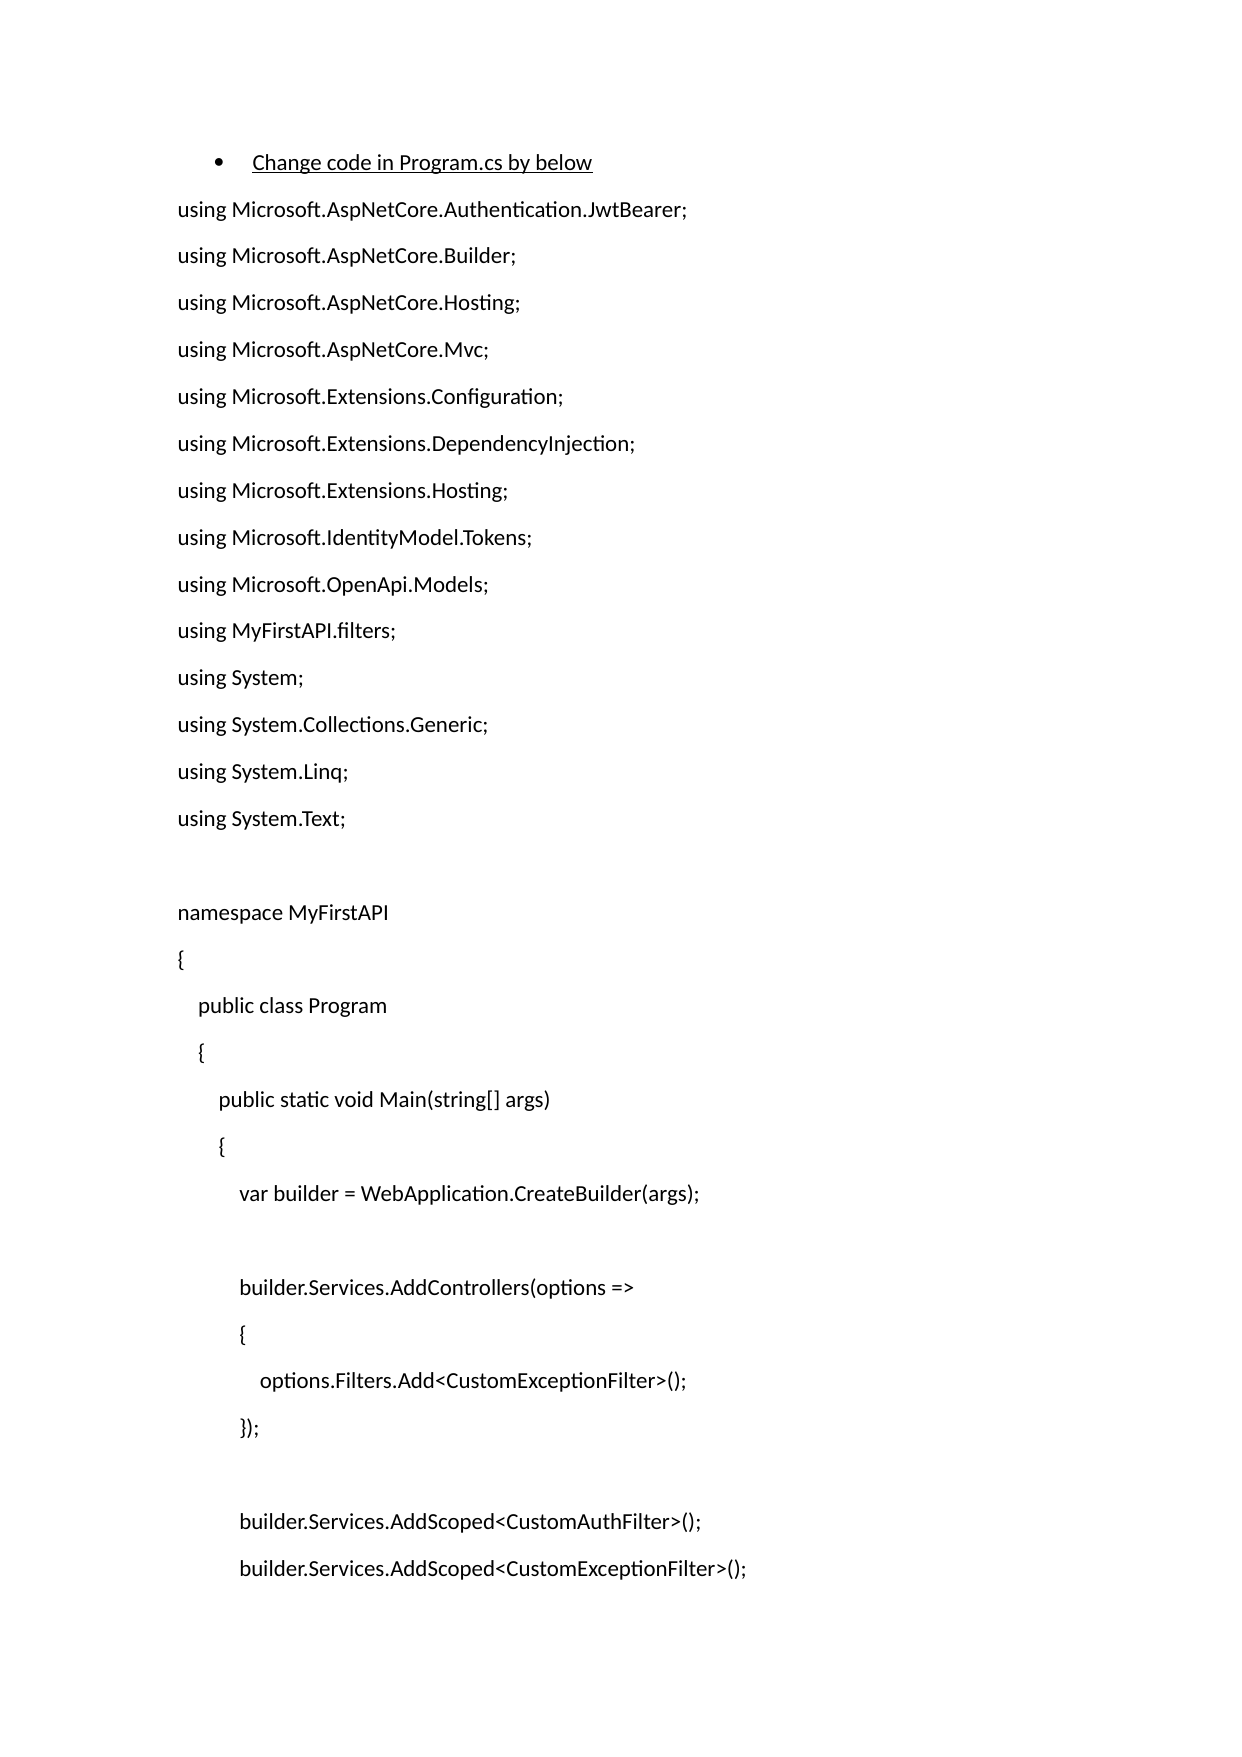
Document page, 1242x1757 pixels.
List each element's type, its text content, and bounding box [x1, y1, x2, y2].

text { [177, 1320, 1094, 1348]
text builder.Services.AddControllers(options => [177, 1273, 1094, 1301]
text { [177, 945, 1094, 973]
text { [177, 1132, 1094, 1160]
text using System; [177, 663, 1094, 692]
text using Microsoft.AspNetCore.Hosting; [177, 288, 1094, 317]
text using Microsoft.Extensions.DependencyInjection; [177, 429, 1094, 457]
text using Microsoft.AspNetCore.Authentication.JwtBearer; [177, 195, 1094, 223]
text using System.Collections.Generic; [177, 710, 1094, 738]
text builder.Services.AddScoped<CustomExceptionFilter>(); [177, 1554, 1094, 1582]
text using Microsoft.AspNetCore.Mvc; [177, 335, 1094, 363]
text using Microsoft.IdentityModel.Tokens; [177, 523, 1094, 551]
text using MyFirstAPI.filters; [177, 617, 1094, 645]
text public static void Main(string[] args) [177, 1085, 1094, 1113]
text options.Filters.Add<CustomExceptionFilter>(); [177, 1367, 1094, 1395]
text { [177, 1038, 1094, 1067]
text using Microsoft.Extensions.Configuration; [177, 382, 1094, 410]
text using System.Linq; [177, 757, 1094, 785]
text using System.Text; [177, 804, 1094, 832]
text var builder = WebApplication.CreateBuilder(args); [177, 1179, 1094, 1207]
text }); [177, 1413, 1094, 1442]
text namespace MyFirstAPI [177, 898, 1094, 926]
text public class Program [177, 992, 1094, 1020]
list Change code in Program.cs by below [215, 148, 1094, 176]
text using Microsoft.OpenApi.Models; [177, 570, 1094, 598]
text using Microsoft.AspNetCore.Builder; [177, 242, 1094, 270]
text using Microsoft.Extensions.Hosting; [177, 476, 1094, 504]
text builder.Services.AddScoped<CustomAuthFilter>(); [177, 1507, 1094, 1535]
